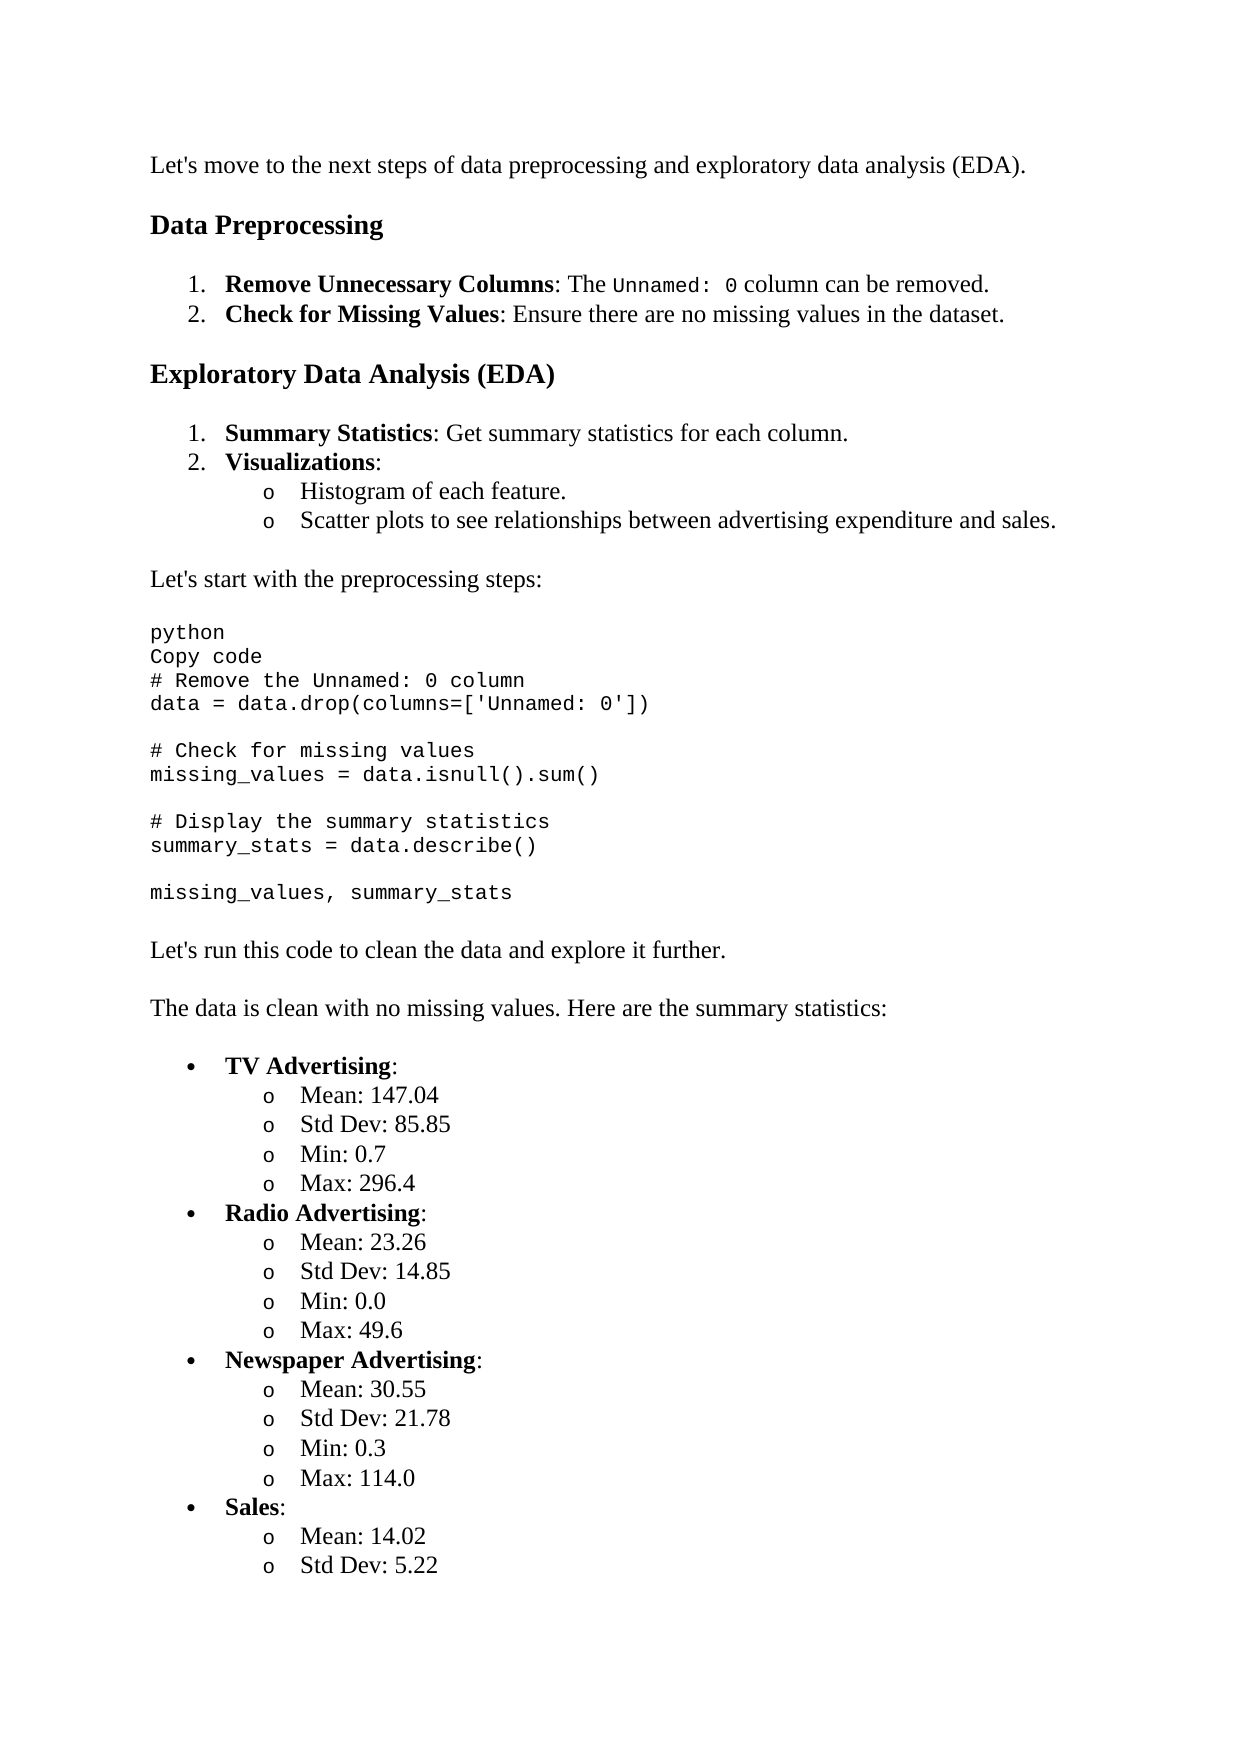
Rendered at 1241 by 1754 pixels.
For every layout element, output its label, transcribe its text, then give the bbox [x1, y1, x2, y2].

list Std Dev: 85.85 [262, 1109, 1090, 1139]
list Mean: 14.02 [262, 1521, 1090, 1551]
list Mean: 23.26 [262, 1227, 1090, 1256]
list Scatter plots to see relationships between advertising expenditure and sales. [262, 506, 1090, 535]
list Min: 0.3 [262, 1433, 1090, 1463]
list Std Dev: 21.78 [262, 1403, 1090, 1433]
list Min: 0.0 [262, 1286, 1090, 1316]
text missing_values, summary_stats [150, 882, 1090, 906]
list Summary Statistics: Get summary statistics for each column. [187, 418, 1090, 447]
list Mean: 147.04 [262, 1080, 1090, 1109]
list Std Dev: 5.22 [262, 1551, 1090, 1580]
list Max: 296.4 [262, 1168, 1090, 1198]
text # Check for missing values [150, 741, 1090, 764]
text # Display the summary statistics [150, 811, 1090, 835]
text Exploratory Data Analysis (EDA) [150, 357, 1090, 389]
list Check for Missing Values: Ensure there are no missing values in the dataset. [187, 299, 1090, 328]
text Let's run this code to clean the data and explore it further. ​​ [150, 935, 1090, 964]
text Let's move to the next steps of data preprocessing and exploratory data analysis (EDA). [150, 150, 1090, 179]
list Visualizations: [187, 447, 1090, 476]
text Data Preprocessing [150, 208, 1090, 240]
list Min: 0.7 [262, 1139, 1090, 1168]
list Histogram of each feature. [262, 476, 1090, 506]
list Remove Unnecessary Columns: The Unnamed: 0 column can be removed. [187, 269, 1090, 299]
list TV Advertising: [187, 1051, 1090, 1080]
list Sales: [187, 1492, 1090, 1521]
text # Remove the Unnamed: 0 column [150, 669, 1090, 693]
text summary_stats = data.describe() [150, 835, 1090, 859]
list Radio Advertising: [187, 1198, 1090, 1227]
text data = data.drop(columns=['Unnamed: 0']) [150, 693, 1090, 717]
list Mean: 30.55 [262, 1374, 1090, 1403]
text The data is clean with no missing values. Here are the summary statistics: [150, 993, 1090, 1022]
text missing_values = data.isnull().sum() [150, 764, 1090, 788]
text python [150, 622, 1090, 646]
text Copy code [150, 646, 1090, 669]
list Std Dev: 14.85 [262, 1256, 1090, 1286]
list Newspaper Advertising: [187, 1345, 1090, 1374]
text Let's start with the preprocessing steps: [150, 564, 1090, 593]
list Max: 114.0 [262, 1463, 1090, 1492]
list Max: 49.6 [262, 1316, 1090, 1345]
